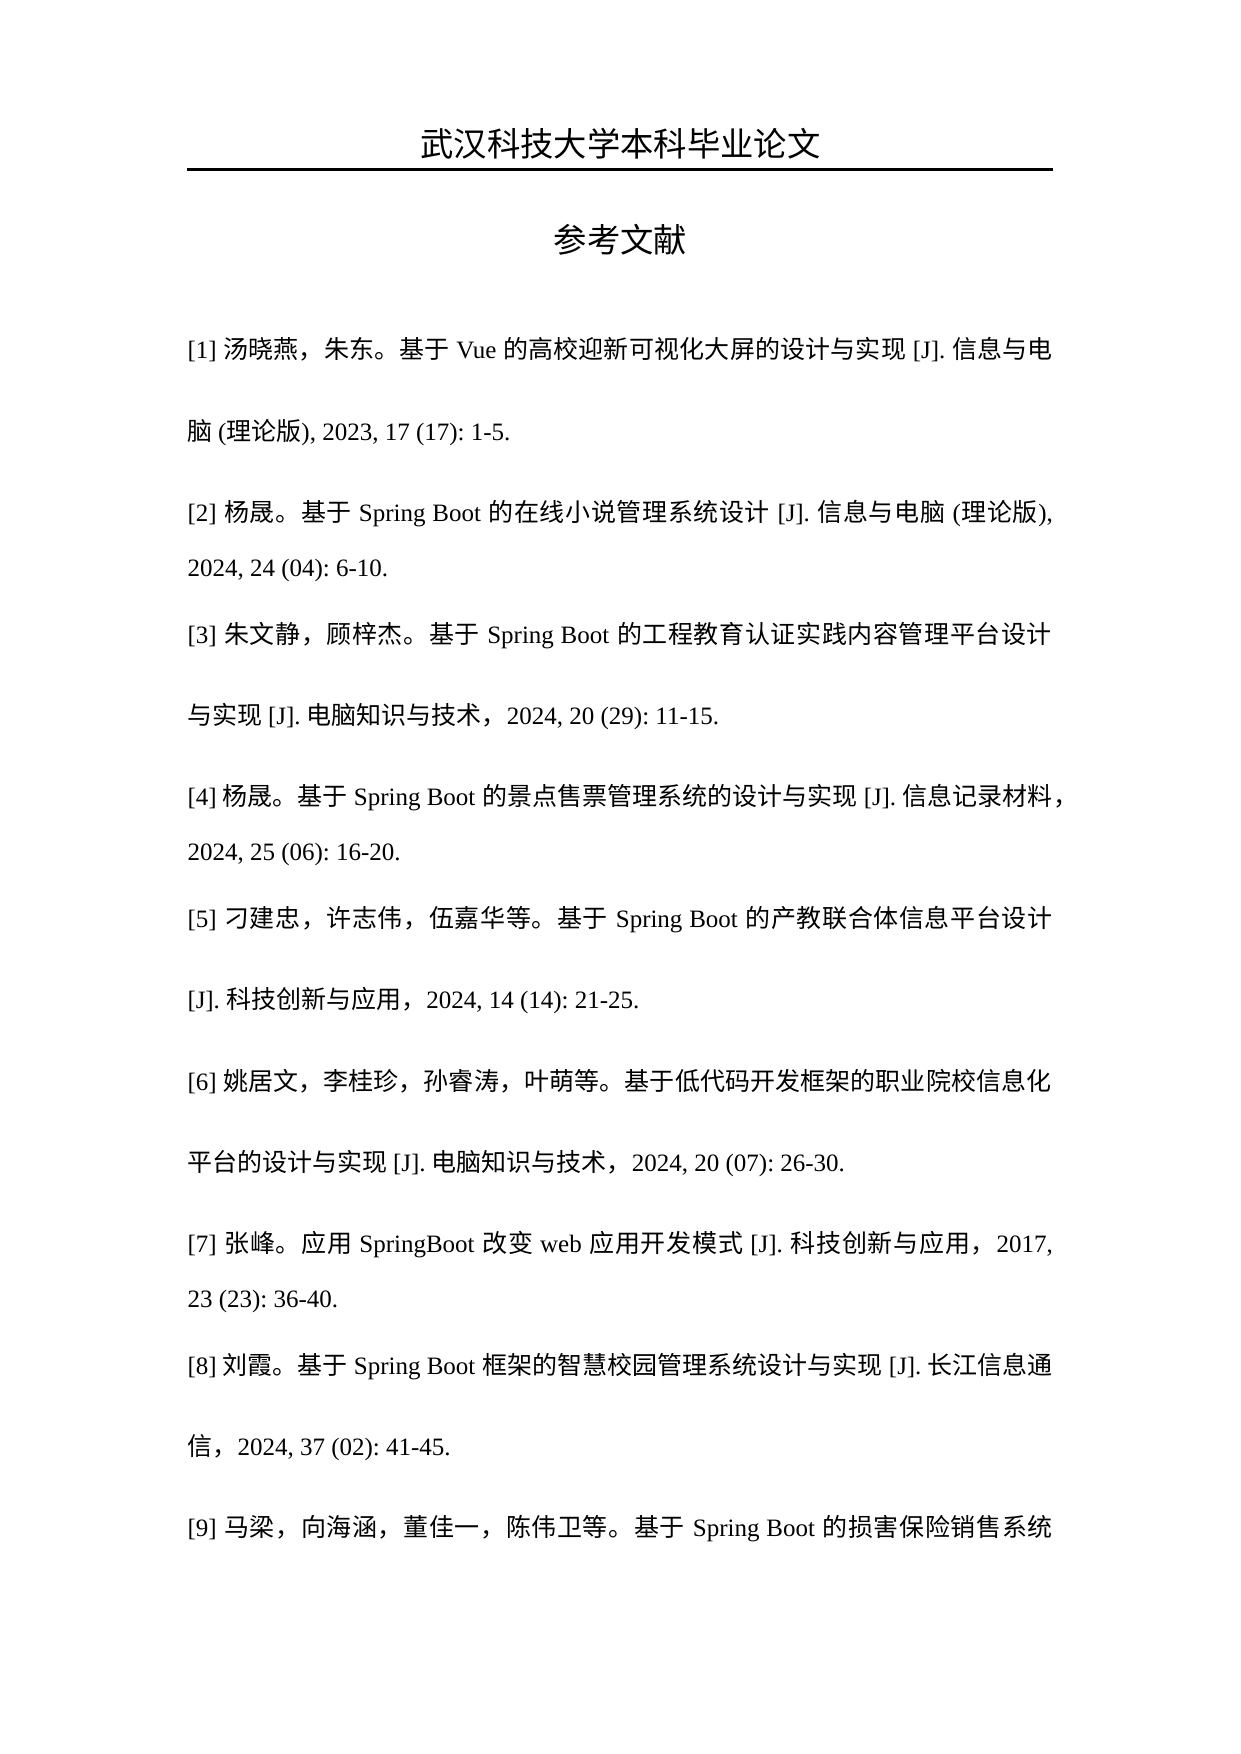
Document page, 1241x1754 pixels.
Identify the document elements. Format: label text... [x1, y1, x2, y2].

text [187, 315, 1053, 1558]
subtitle 参考文献 [187, 206, 1053, 271]
